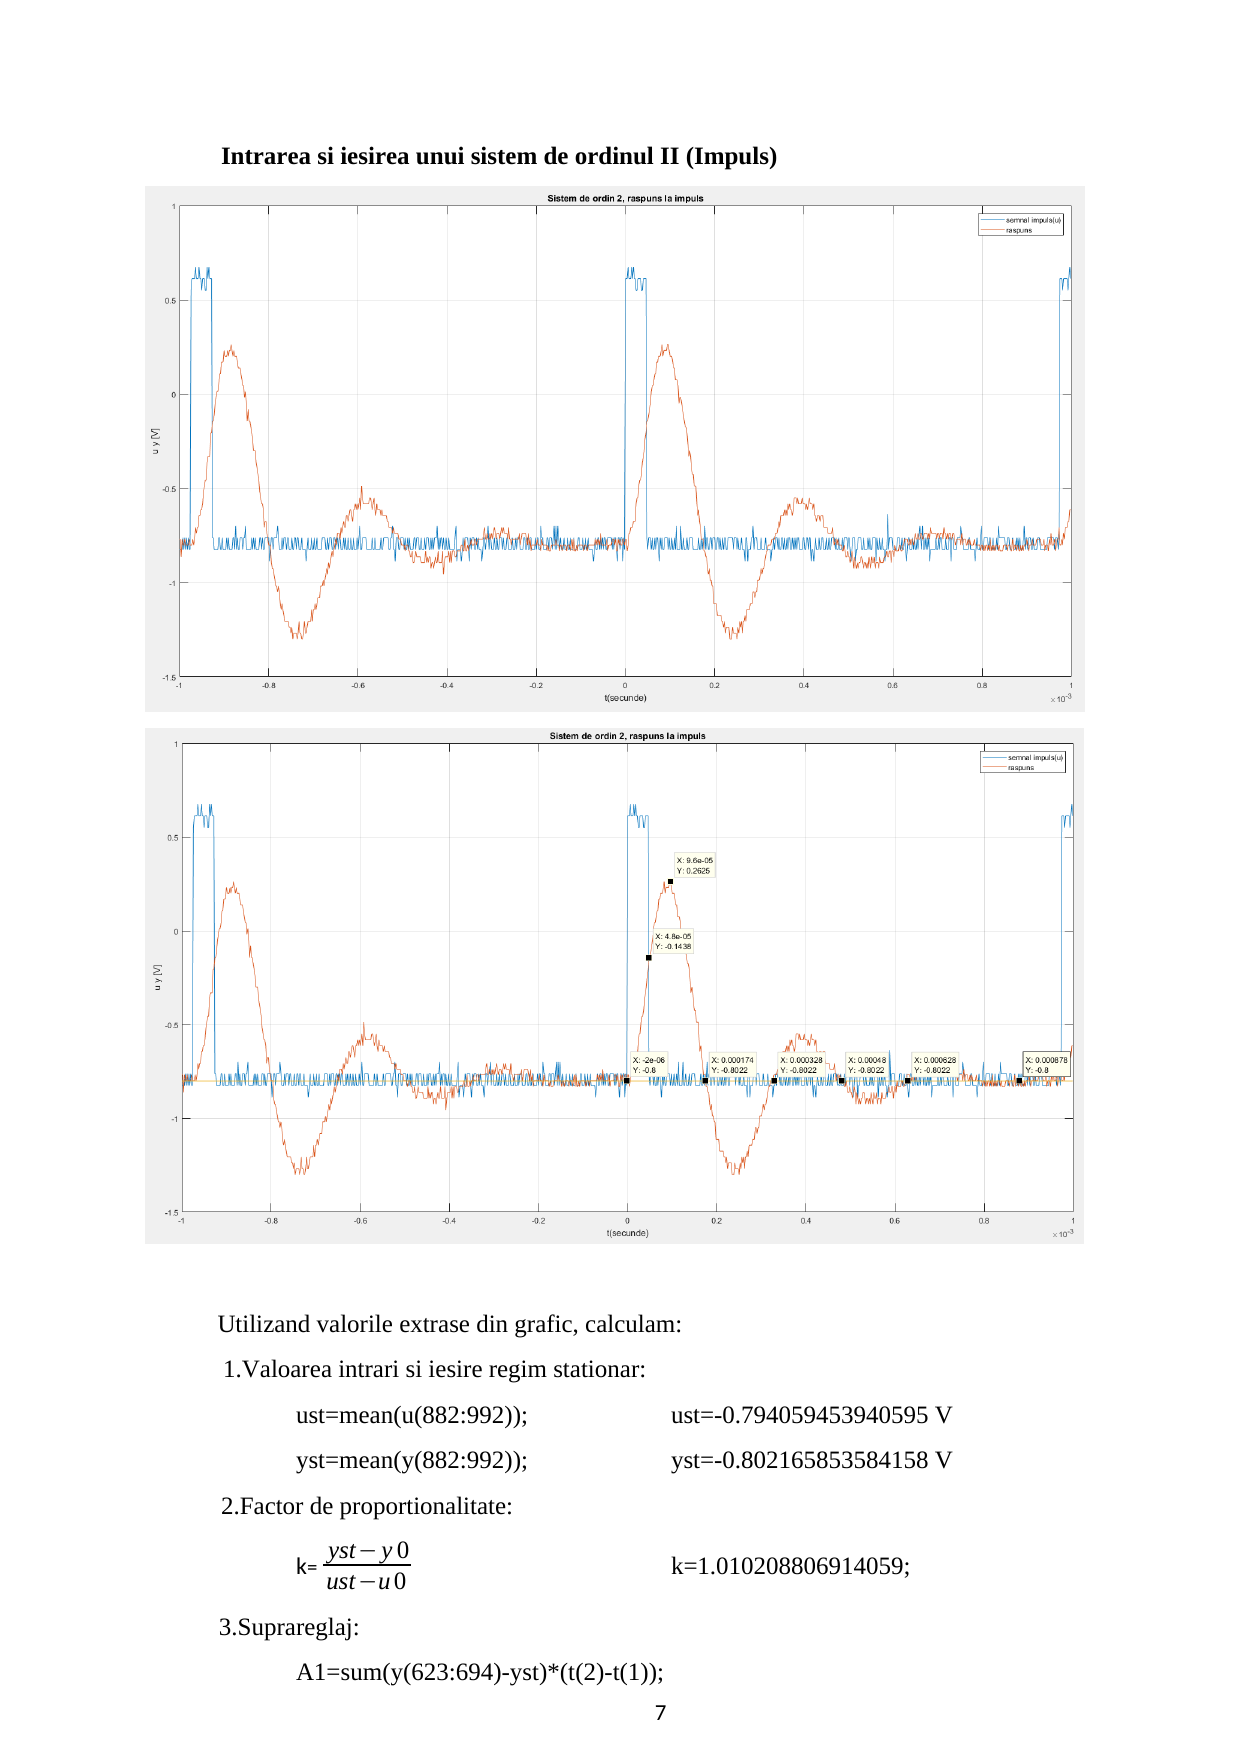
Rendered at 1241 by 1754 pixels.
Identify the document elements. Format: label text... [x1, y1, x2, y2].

text 2.Factor de proportionalitate: [146, 1491, 1175, 1519]
picture [145, 728, 1084, 1244]
text 3.Suprareglaj: [146, 1612, 1175, 1641]
text Utilizand valorile extrase din grafic, calculam: [146, 1309, 1175, 1338]
text A1=sum(y(623:694)-yst)*(t(2)-t(1)); [146, 1657, 1175, 1686]
text k= k=1.010208806914059; [146, 1536, 1175, 1595]
text ust=mean(u(882:992)); ust=-0.794059453940595 V [223, 1400, 1175, 1429]
text Intrarea si iesirea unui sistem de ordinul II (Impuls) [146, 141, 1175, 170]
text yst=mean(y(882:992)); yst=-0.802165853584158 V [223, 1445, 1175, 1474]
picture [145, 186, 1085, 712]
text 1.Valoarea intrari si iesire regim stationar: [223, 1354, 1175, 1383]
